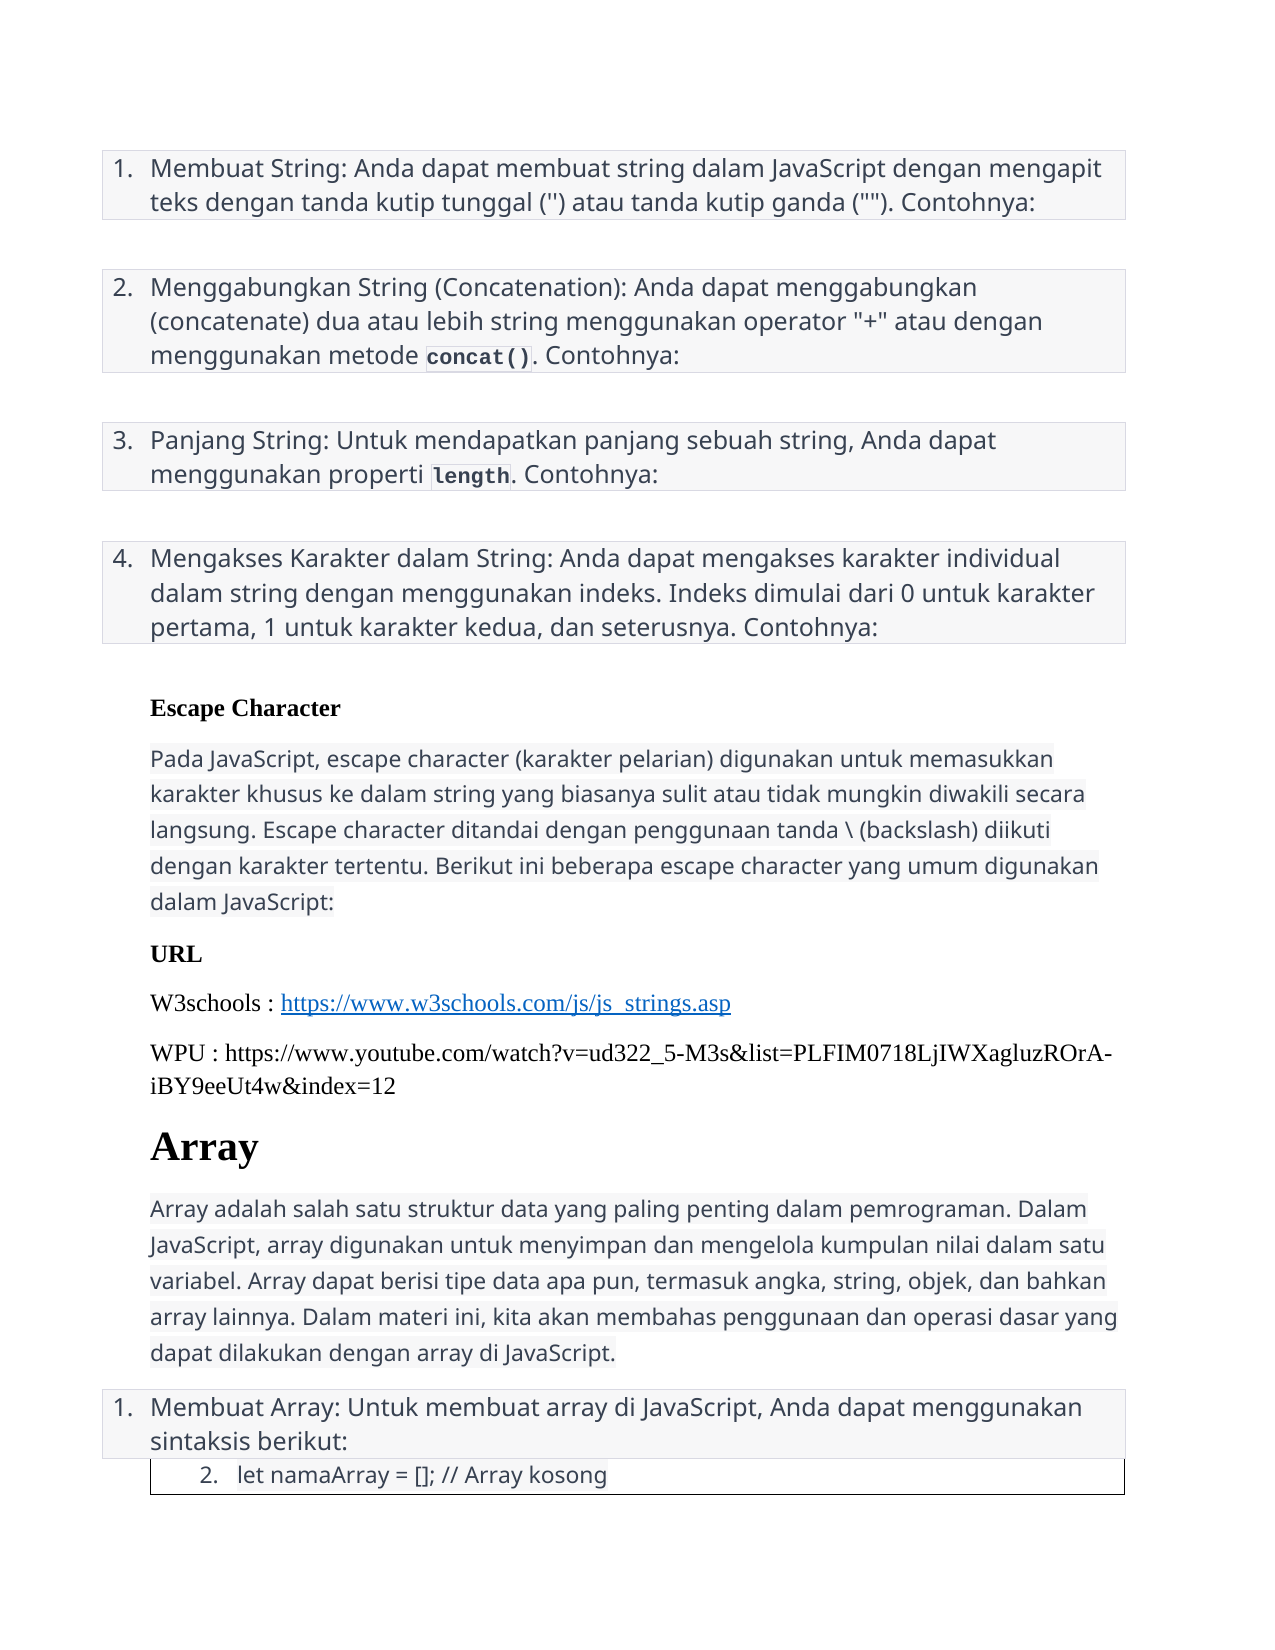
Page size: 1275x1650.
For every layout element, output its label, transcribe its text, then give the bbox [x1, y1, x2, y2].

list Menggabungkan String (Concatenation): Anda dapat menggabungkan (concatenate) dua atau lebih string menggunakan operator "+" atau dengan menggunakan metode concat(). Contohnya: [103, 270, 1125, 372]
list Panjang String: Untuk mendapatkan panjang sebuah string, Anda dapat menggunakan properti length. Contohnya: [103, 423, 1125, 490]
text WPU : https://www.youtube.com/watch?v=ud322_5-M3s&list=PLFIM0718LjIWXagluzROrA-iBY9eeUt4w&index=12 [150, 1038, 1125, 1100]
text Array adalah salah satu struktur data yang paling penting dalam pemrograman. Dalam JavaScript, array digunakan untuk menyimpan dan mengelola kumpulan nilai dalam satu variabel. Array dapat berisi tipe data apa pun, termasuk angka, string, objek, dan bahkan array lainnya. Dalam materi ini, kita akan membahas penggunaan dan operasi dasar yang dapat dilakukan dengan array di JavaScript. [150, 1193, 1125, 1368]
list Mengakses Karakter dalam String: Anda dapat mengakses karakter individual dalam string dengan menggunakan indeks. Indeks dimulai dari 0 untuk karakter pertama, 1 untuk karakter kedua, dan seterusnya. Contohnya: [103, 542, 1125, 643]
list Membuat String: Anda dapat membuat string dalam JavaScript dengan mengapit teks dengan tanda kutip tunggal ('') atau tanda kutip ganda (""). Contohnya: [103, 151, 1125, 219]
text Pada JavaScript, escape character (karakter pelarian) digunakan untuk memasukkan karakter khusus ke dalam string yang biasanya sulit atau tidak mungkin diwakili secara langsung. Escape character ditandai dengan penggunaan tanda \ (backslash) diikuti dengan karakter tertentu. Berikut ini beberapa escape character yang umum digunakan dalam JavaScript: [150, 742, 1125, 917]
list Membuat Array: Untuk membuat array di JavaScript, Anda dapat menggunakan sintaksis berikut: [103, 1390, 1125, 1458]
text URL [150, 939, 1125, 968]
text W3schools : https://www.w3schools.com/js/js_strings.asp [150, 988, 1125, 1017]
text Array [150, 1121, 1125, 1169]
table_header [151, 1459, 1124, 1494]
text Escape Character [150, 693, 1125, 722]
